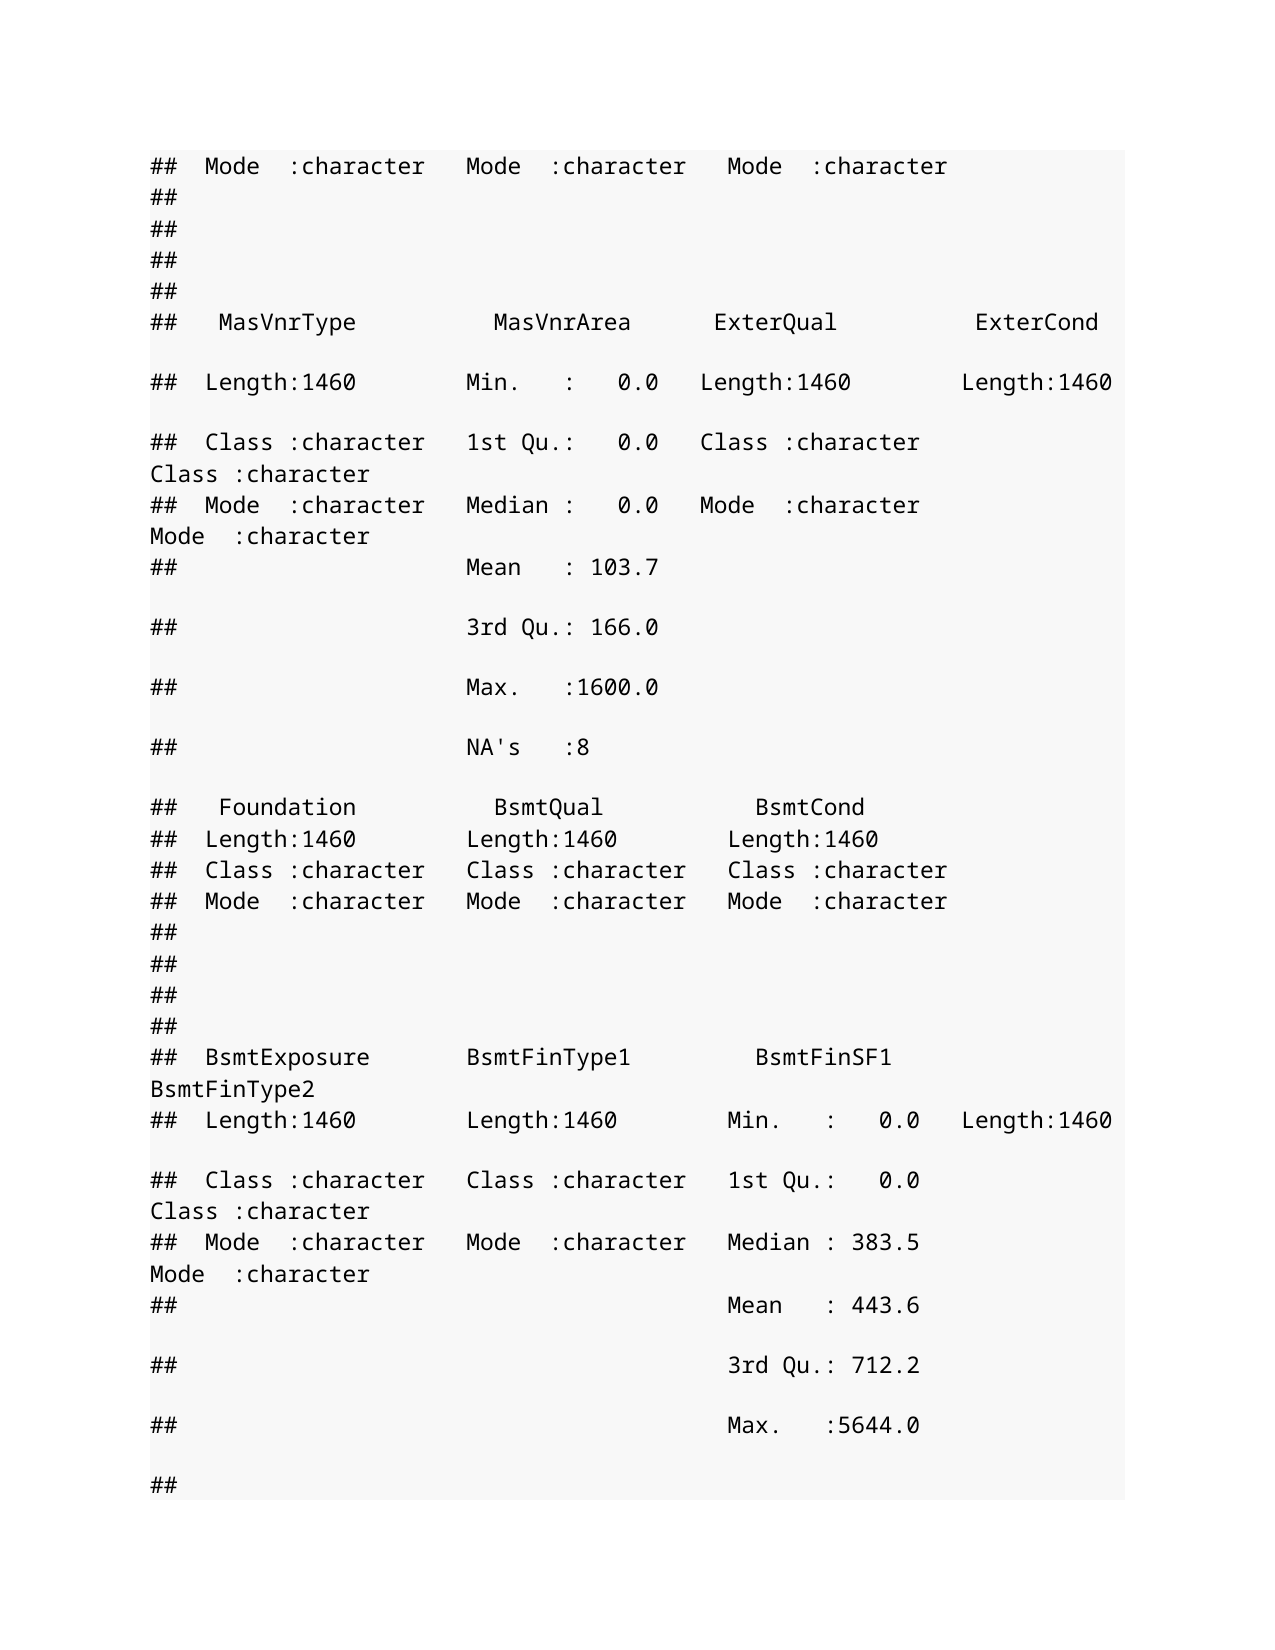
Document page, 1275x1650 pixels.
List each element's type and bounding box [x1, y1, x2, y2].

text [150, 150, 1125, 1500]
